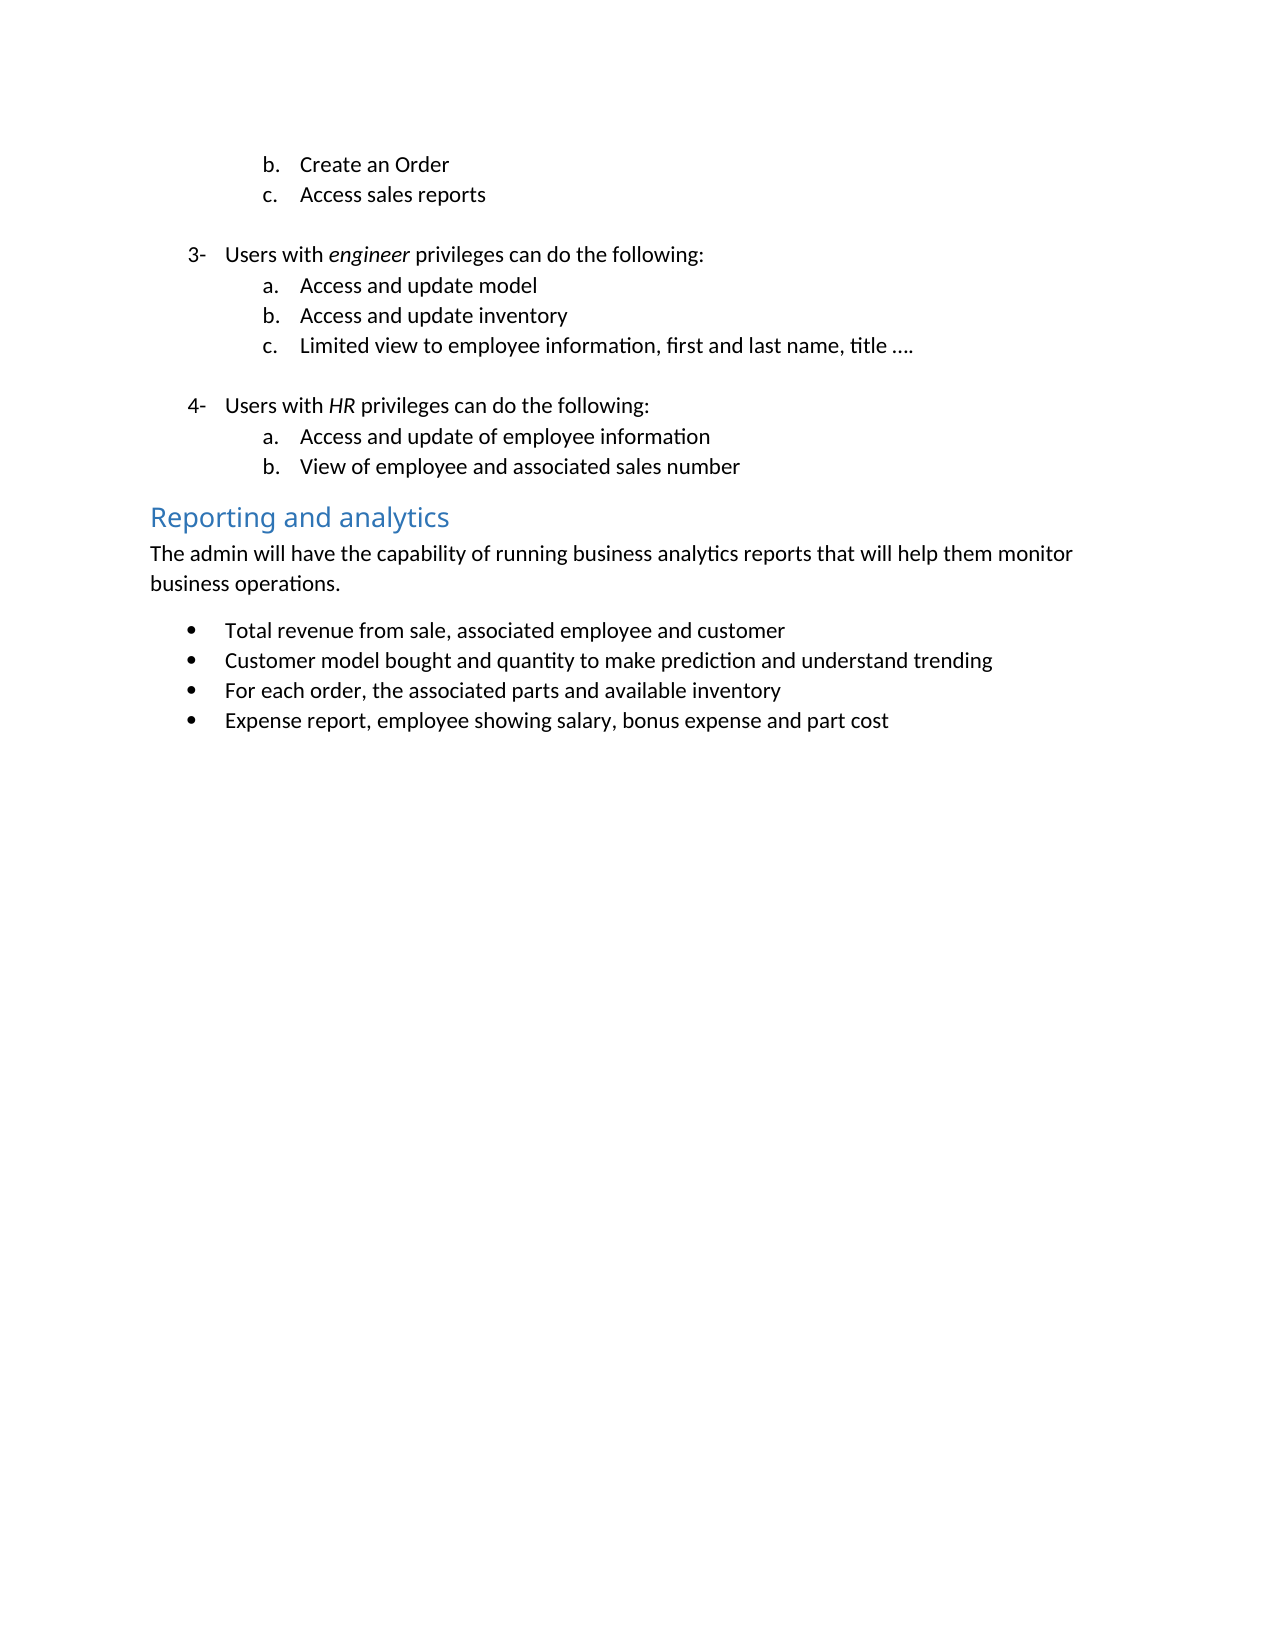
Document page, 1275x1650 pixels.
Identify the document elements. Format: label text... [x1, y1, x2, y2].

subtitle Reporting and analytics [150, 499, 1125, 536]
list View of employee and associated sales number [262, 452, 1125, 480]
list Access and update model [262, 271, 1125, 299]
list Users with HR privileges can do the following: [187, 392, 1125, 420]
list For each order, the associated parts and available inventory [187, 676, 1125, 704]
list Users with engineer privileges can do the following: [187, 241, 1125, 269]
list Customer model bought and quantity to make prediction and understand trending [187, 646, 1125, 674]
list Create an Order [262, 150, 1125, 178]
text The admin will have the capability of running business analytics reports that will help them monitor business operations. [150, 539, 1125, 597]
list Access sales reports [262, 180, 1125, 208]
list Limited view to employee information, first and last name, title …. [262, 331, 1125, 359]
list Expense report, employee showing salary, bonus expense and part cost [187, 706, 1125, 734]
list Total revenue from sale, associated employee and customer [187, 616, 1125, 644]
list Access and update of employee information [262, 422, 1125, 450]
list Access and update inventory [262, 301, 1125, 329]
